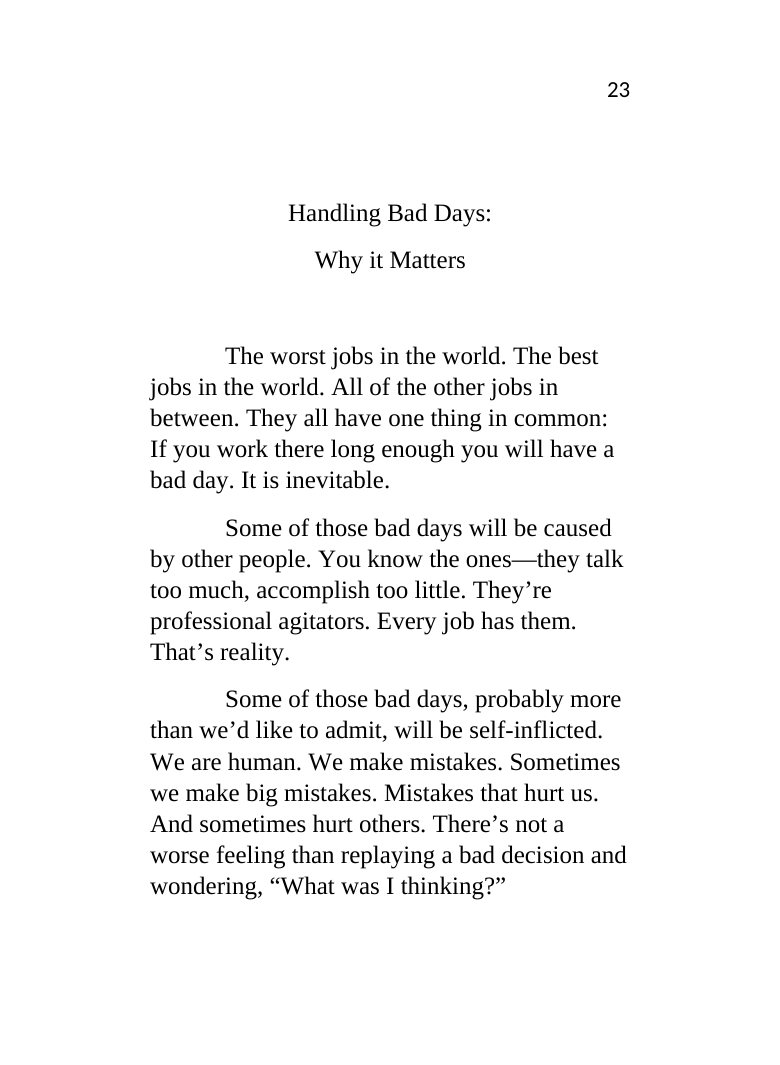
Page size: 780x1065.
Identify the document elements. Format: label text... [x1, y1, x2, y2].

text The worst jobs in the world. The best jobs in the world. All of the other jobs in between. They all have one thing in common: If you work there long enough you will have a bad day. It is inevitable. [150, 341, 630, 494]
text Handling Bad Days: [150, 198, 630, 226]
text Some of those bad days, probably more than we’d like to admit, will be self-inflicted. We are human. We make mistakes. Sometimes we make big mistakes. Mistakes that hurt us. And sometimes hurt others. There’s not a worse feeling than replaying a bad decision and wondering, “What was I thinking?” [150, 684, 630, 899]
text Some of those bad days will be caused by other people. You know the ones—they talk too much, accomplish too little. They’re professional agitators. Every job has them. That’s reality. [150, 513, 630, 666]
text Why it Matters [150, 245, 630, 274]
